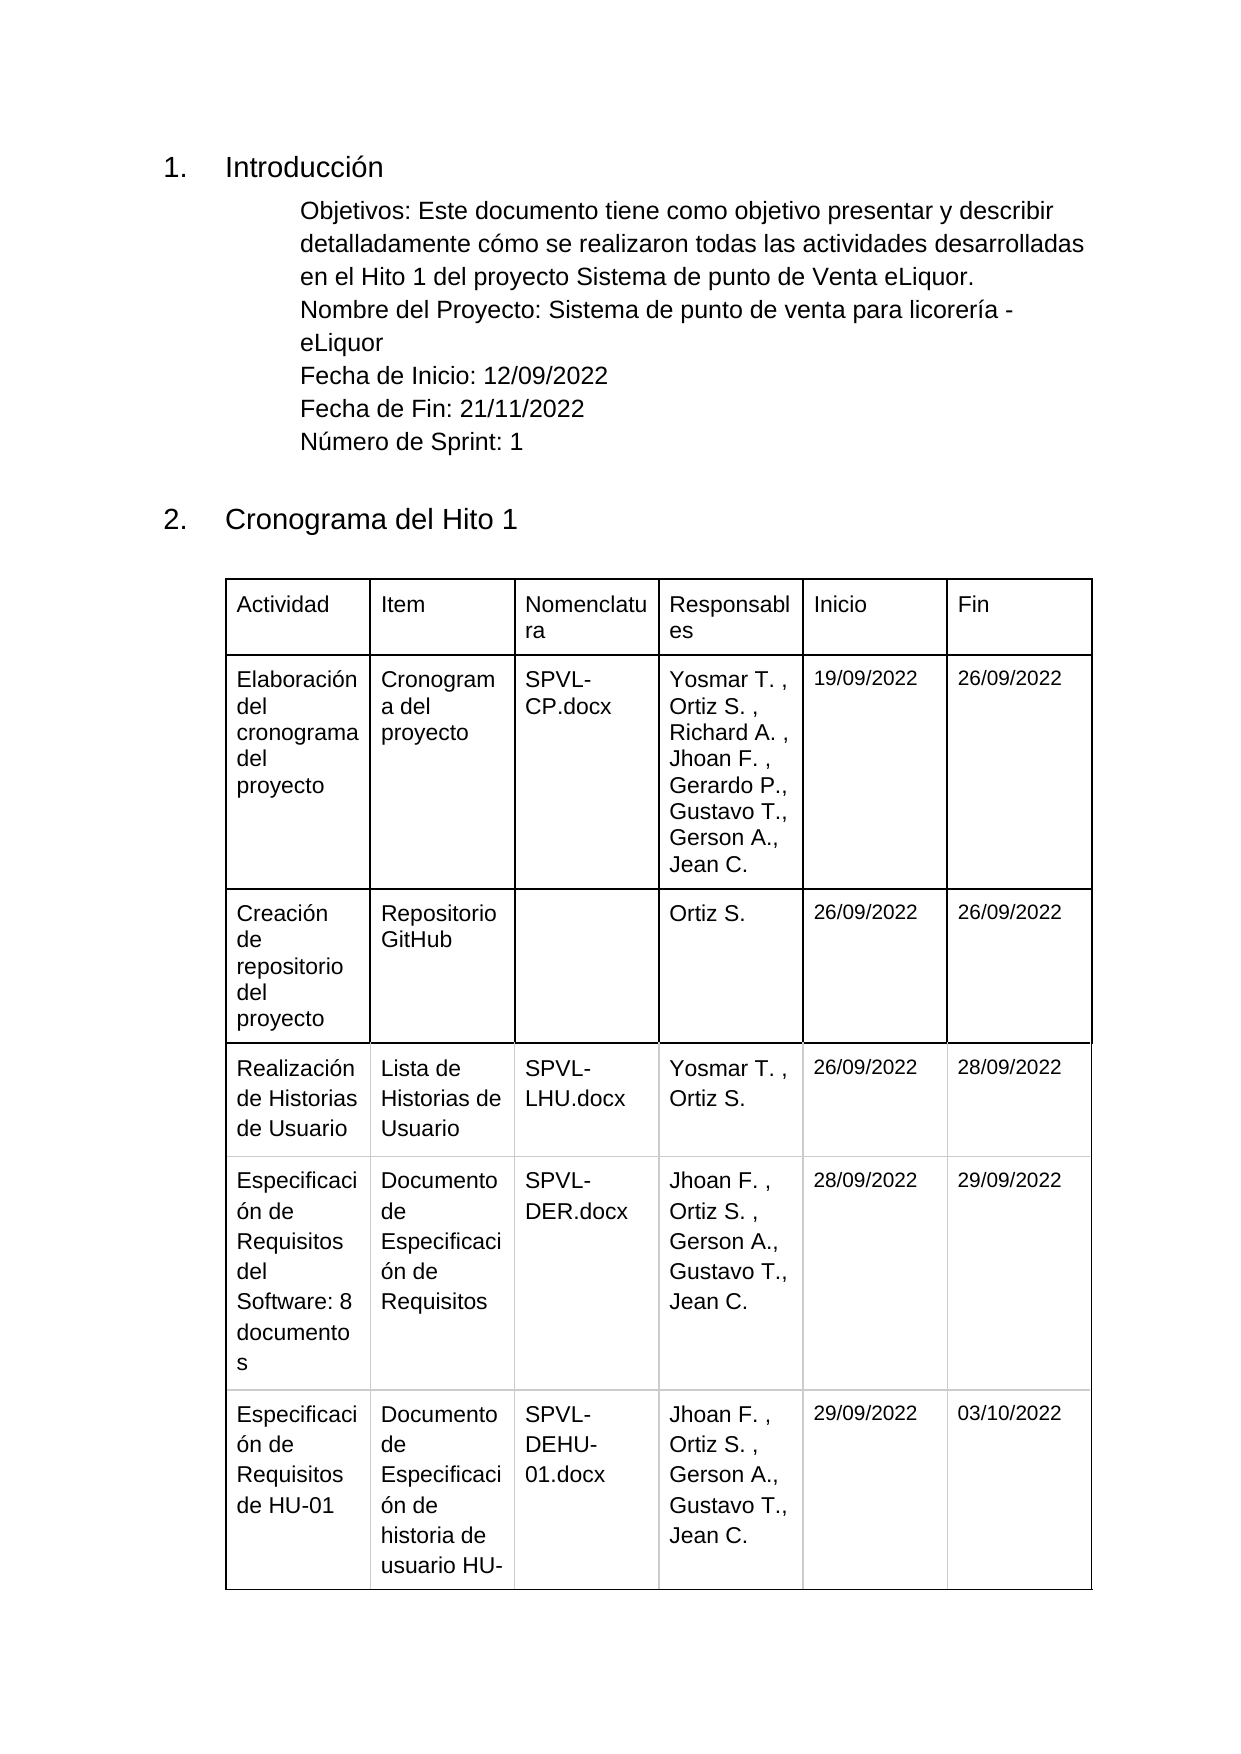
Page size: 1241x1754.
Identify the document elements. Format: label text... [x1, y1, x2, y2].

table_cell SPVL-LHU.docx [515, 1044, 658, 1156]
table_cell [516, 890, 658, 1042]
text Número de Sprint: 1 [300, 427, 1090, 456]
table_cell 26/09/2022 [948, 656, 1091, 887]
text Fecha de Fin: 21/11/2022 [300, 394, 1090, 423]
table_cell Especificación de Requisitos del Software: 8 documentos [227, 1157, 370, 1389]
table_cell SPVL-CP.docx [516, 656, 658, 887]
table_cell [227, 1391, 370, 1589]
table_header Nomenclatura [516, 580, 658, 654]
table_header Responsables [660, 580, 802, 654]
table_cell Documento de Especificación de Requisitos [371, 1157, 514, 1389]
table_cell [371, 1391, 514, 1589]
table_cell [660, 1391, 802, 1589]
table_cell Ortiz S. [660, 890, 802, 1042]
table_header Inicio [804, 580, 946, 654]
table_cell 29/09/2022 [804, 1391, 947, 1589]
table_cell 26/09/2022 [948, 890, 1091, 1042]
table_cell 28/09/2022 [804, 1157, 947, 1389]
text Fecha de Inicio: 12/09/2022 [300, 361, 1090, 390]
table_cell 28/09/2022 [948, 1042, 1091, 1156]
table_cell Realización de Historias de Usuario [227, 1044, 370, 1156]
table_cell SPVL-DER.docx [515, 1157, 658, 1389]
table_header Item [371, 580, 514, 654]
table_cell Jhoan F. , Ortiz S. , Gerson A., Gustavo T., Jean C. [660, 1157, 802, 1389]
table_cell Creación de repositorio del proyecto [227, 890, 369, 1042]
table_cell Repositorio GitHub [371, 890, 514, 1042]
table_cell SPVL-DEHU-01.docx [515, 1391, 658, 1589]
table_cell 26/09/2022 [804, 890, 946, 1042]
text Objetivos: Este documento tiene como objetivo presentar y describir detalladamente cómo se realizaron todas las actividades desarrolladas en el Hito 1 del proyecto Sistema de punto de Venta eLiquor. [300, 196, 1090, 291]
table_header Actividad [227, 580, 369, 654]
table_cell 29/09/2022 [948, 1156, 1091, 1389]
table_cell Yosmar T. , Ortiz S. [660, 1044, 802, 1156]
table_cell Elaboración del cronograma del proyecto [227, 656, 369, 887]
table_header Fin [948, 580, 1091, 654]
subtitle Introducción [187, 150, 1090, 183]
text Nombre del Proyecto: Sistema de punto de venta para licorería - eLiquor [300, 295, 1090, 357]
table_cell Yosmar T. , Ortiz S. , Richard A. , Jhoan F. , Gerardo P., Gustavo T., Gerson A., Jean C. [660, 656, 802, 887]
table_cell 26/09/2022 [804, 1044, 947, 1156]
table_cell 19/09/2022 [804, 656, 946, 887]
table_cell Lista de Historias de Usuario [371, 1044, 514, 1156]
subtitle Cronograma del Hito 1 [187, 502, 1090, 535]
table_cell 03/10/2022 [948, 1389, 1091, 1589]
table_cell Cronograma del proyecto [371, 656, 514, 887]
